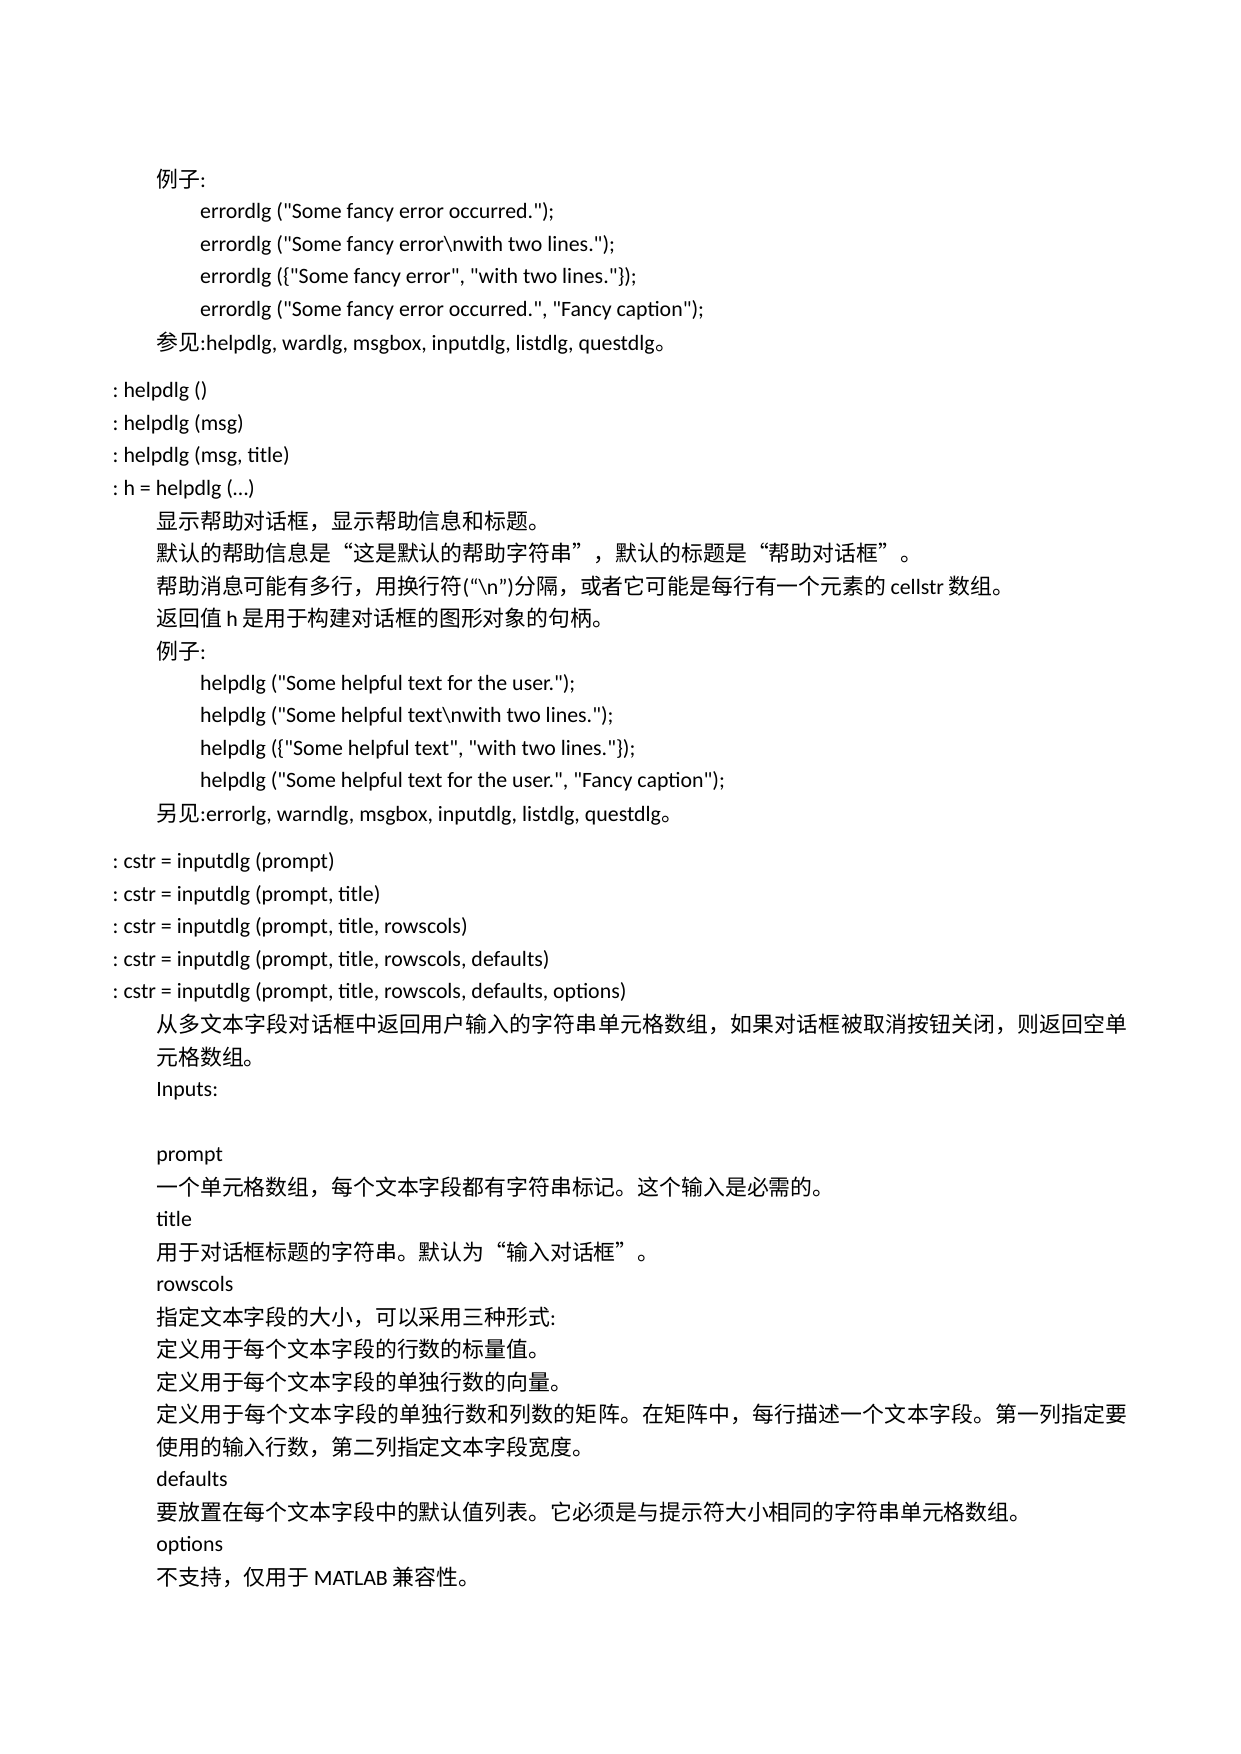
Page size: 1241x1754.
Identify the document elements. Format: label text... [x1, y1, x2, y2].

text errordlg ("Some fancy error\nwith two lines."); [200, 227, 1128, 259]
text errordlg ("Some fancy error occurred.", "Fancy caption"); [200, 292, 1128, 324]
text 另见:errorlg, warndlg, msgbox, inputdlg, listdlg, questdlg。 [156, 796, 1128, 828]
text : cstr = inputdlg (prompt, title, rowscols) [112, 909, 1128, 942]
text : helpdlg (msg) [112, 406, 1128, 438]
text : cstr = inputdlg (prompt) [112, 844, 1128, 877]
text helpdlg ("Some helpful text for the user.", "Fancy caption"); [200, 763, 1128, 796]
text 例子: [156, 162, 1128, 194]
text 返回值h是用于构建对话框的图形对象的句柄。 [156, 601, 1128, 633]
text defaults [156, 1462, 1128, 1494]
text Inputs: [156, 1072, 1128, 1104]
text options [156, 1527, 1128, 1559]
text 定义用于每个文本字段的单独行数和列数的矩阵。在矩阵中，每行描述一个文本字段。第一列指定要使用的输入行数，第二列指定文本字段宽度。 [156, 1397, 1128, 1462]
text : h = helpdlg (…) [112, 471, 1128, 503]
text 定义用于每个文本字段的行数的标量值。 [156, 1332, 1128, 1364]
text title [156, 1202, 1128, 1234]
text 指定文本字段的大小，可以采用三种形式: [156, 1299, 1128, 1332]
text errordlg ({"Some fancy error", "with two lines."}); [200, 259, 1128, 292]
text prompt [156, 1137, 1128, 1169]
text 不支持，仅用于MATLAB兼容性。 [156, 1559, 1128, 1592]
text rowscols [156, 1267, 1128, 1299]
text : cstr = inputdlg (prompt, title) [112, 877, 1128, 909]
text helpdlg ("Some helpful text\nwith two lines."); [200, 698, 1128, 731]
text errordlg ("Some fancy error occurred."); [200, 194, 1128, 227]
text 用于对话框标题的字符串。默认为“输入对话框”。 [156, 1234, 1128, 1267]
text : cstr = inputdlg (prompt, title, rowscols, defaults) [112, 942, 1128, 974]
text 定义用于每个文本字段的单独行数的向量。 [156, 1364, 1128, 1397]
text 默认的帮助信息是“这是默认的帮助字符串”，默认的标题是“帮助对话框”。 [156, 536, 1128, 568]
text 参见:helpdlg, wardlg, msgbox, inputdlg, listdlg, questdlg。 [156, 324, 1128, 357]
text helpdlg ({"Some helpful text", "with two lines."}); [200, 731, 1128, 763]
text 例子: [156, 633, 1128, 666]
text : cstr = inputdlg (prompt, title, rowscols, defaults, options) [112, 974, 1128, 1007]
text 显示帮助对话框，显示帮助信息和标题。 [156, 503, 1128, 536]
text 帮助消息可能有多行，用换行符(“\n”)分隔，或者它可能是每行有一个元素的cellstr数组。 [156, 568, 1128, 601]
text 要放置在每个文本字段中的默认值列表。它必须是与提示符大小相同的字符串单元格数组。 [156, 1494, 1128, 1527]
text 一个单元格数组，每个文本字段都有字符串标记。这个输入是必需的。 [156, 1169, 1128, 1202]
text helpdlg ("Some helpful text for the user."); [200, 666, 1128, 698]
text 从多文本字段对话框中返回用户输入的字符串单元格数组，如果对话框被取消按钮关闭，则返回空单元格数组。 [156, 1007, 1128, 1072]
text : helpdlg () [112, 373, 1128, 406]
text : helpdlg (msg, title) [112, 438, 1128, 471]
